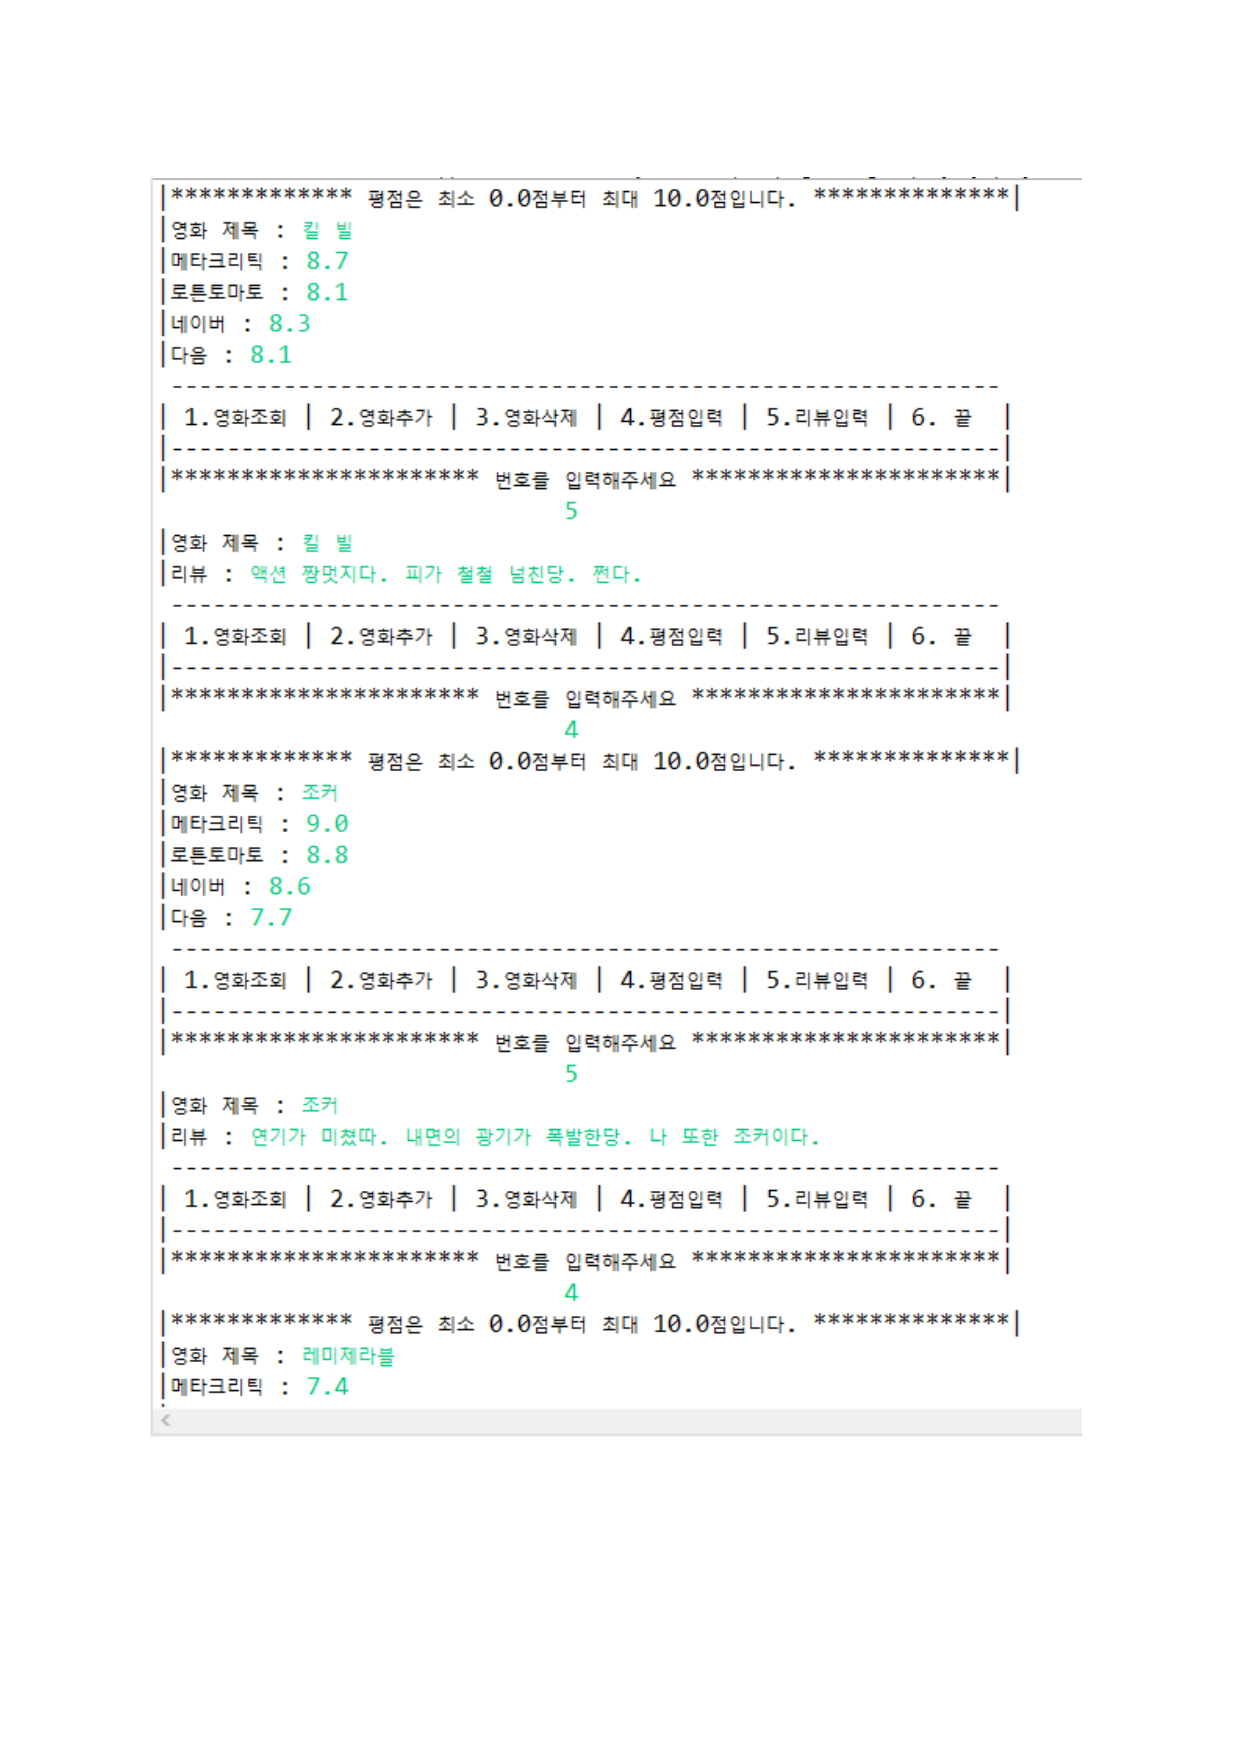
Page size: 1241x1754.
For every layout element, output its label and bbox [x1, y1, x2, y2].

picture [150, 177, 1082, 1437]
